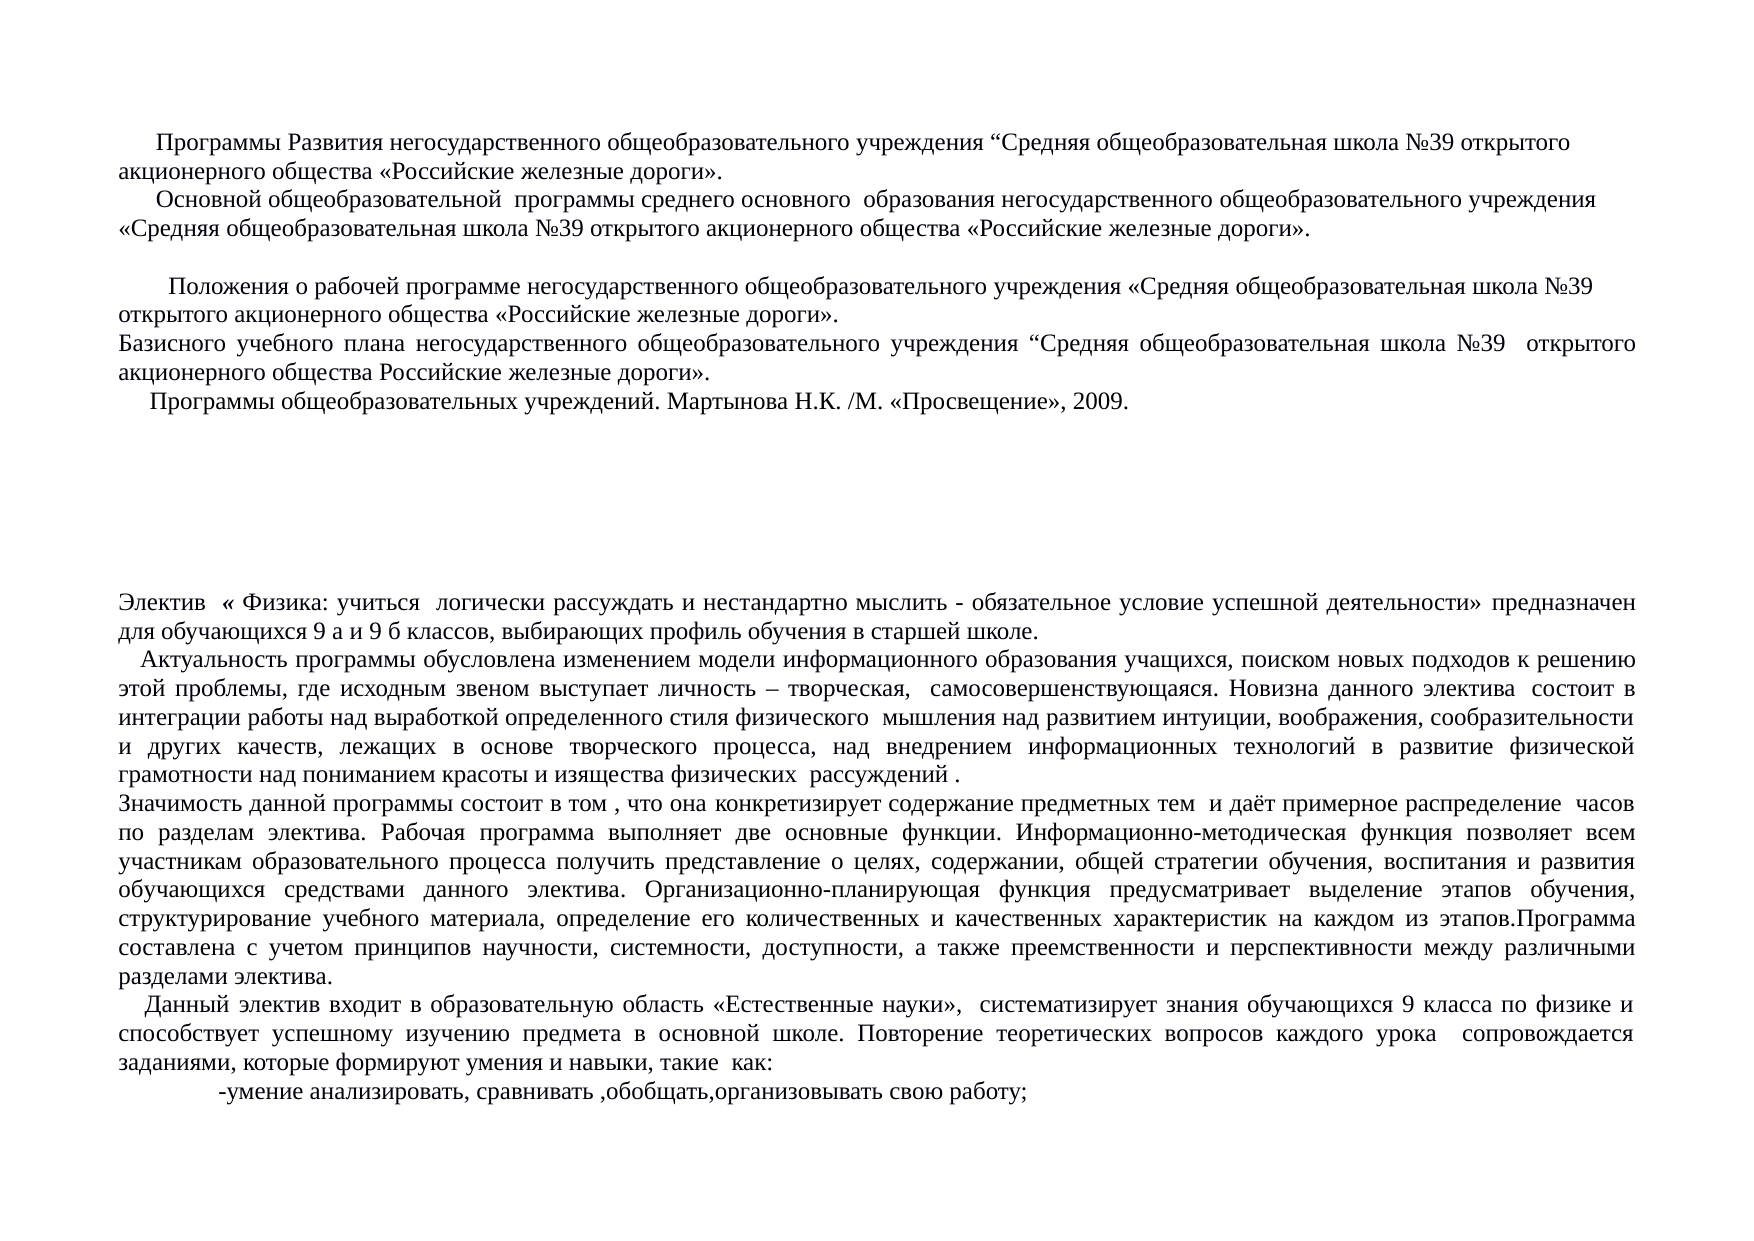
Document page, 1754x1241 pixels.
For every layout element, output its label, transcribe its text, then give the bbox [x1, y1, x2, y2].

text Программы Развития негосударственного общеобразовательного учреждения “Средняя общеобразовательная школа №39 открытого акционерного общества «Российские железные дороги». [118, 127, 1636, 184]
text Актуальность программы обусловлена изменением модели информационного образования учащихся, поиском новых подходов к решению этой проблемы, где исходным звеном выступает личность – творческая, самосовершенствующаяся. Новизна данного электива состоит в интеграции работы над выработкой определенного стиля физического мышления над развитием интуиции, воображения, сообразительности и других качеств, лежащих в основе творческого процесса, над внедрением информационных технологий в развитие физической грамотности над пониманием красоты и изящества физических рассуждений . [118, 644, 1636, 788]
text Данный электив входит в образовательную область «Естественные науки», систематизирует знания обучающихся 9 класса по физике и способствует успешному изучению предмета в основной школе. Повторение теоретических вопросов каждого урока сопровождается заданиями, которые формируют умения и навыки, такие как: [118, 989, 1636, 1076]
text Программы общеобразовательных учреждений. Мартынова Н.К. /М. «Просвещение», 2009. [118, 386, 1636, 414]
text -умение анализировать, сравнивать ,обобщать,организовывать свою работу; [118, 1076, 1636, 1104]
text Основной общеобразовательной программы среднего основного образования негосударственного общеобразовательного учреждения «Средняя общеобразовательная школа №39 открытого акционерного общества «Российские железные дороги». [118, 184, 1636, 242]
text Базисного учебного плана негосударственного общеобразовательного учреждения “Средняя общеобразовательная школа №39 открытого акционерного общества Российские железные дороги». [118, 328, 1636, 386]
text Положения о рабочей программе негосударственного общеобразовательного учреждения «Средняя общеобразовательная школа №39 открытого акционерного общества «Российские железные дороги». [118, 271, 1636, 328]
text Значимость данной программы состоит в том , что она конкретизирует содержание предметных тем и даёт примерное распределение часов по разделам электива. Рабочая программа выполняет две основные функции. Информационно-методическая функция позволяет всем участникам образовательного процесса получить представление о целях, содержании, общей стратегии обучения, воспитания и развития обучающихся средствами данного электива. Организационно-планирующая функция предусматривает выделение этапов обучения, структурирование учебного материала, определение его количественных и качественных характеристик на каждом из этапов.Программа составлена с учетом принципов научности, системности, доступности, а также преемственности и перспективности между различными разделами электива. [118, 788, 1636, 989]
text Электив « Физика: учиться логически рассуждать и нестандартно мыслить - обязательное условие успешной деятельности» предназначен для обучающихся 9 а и 9 б классов, выбирающих профиль обучения в старшей школе. [118, 587, 1636, 644]
